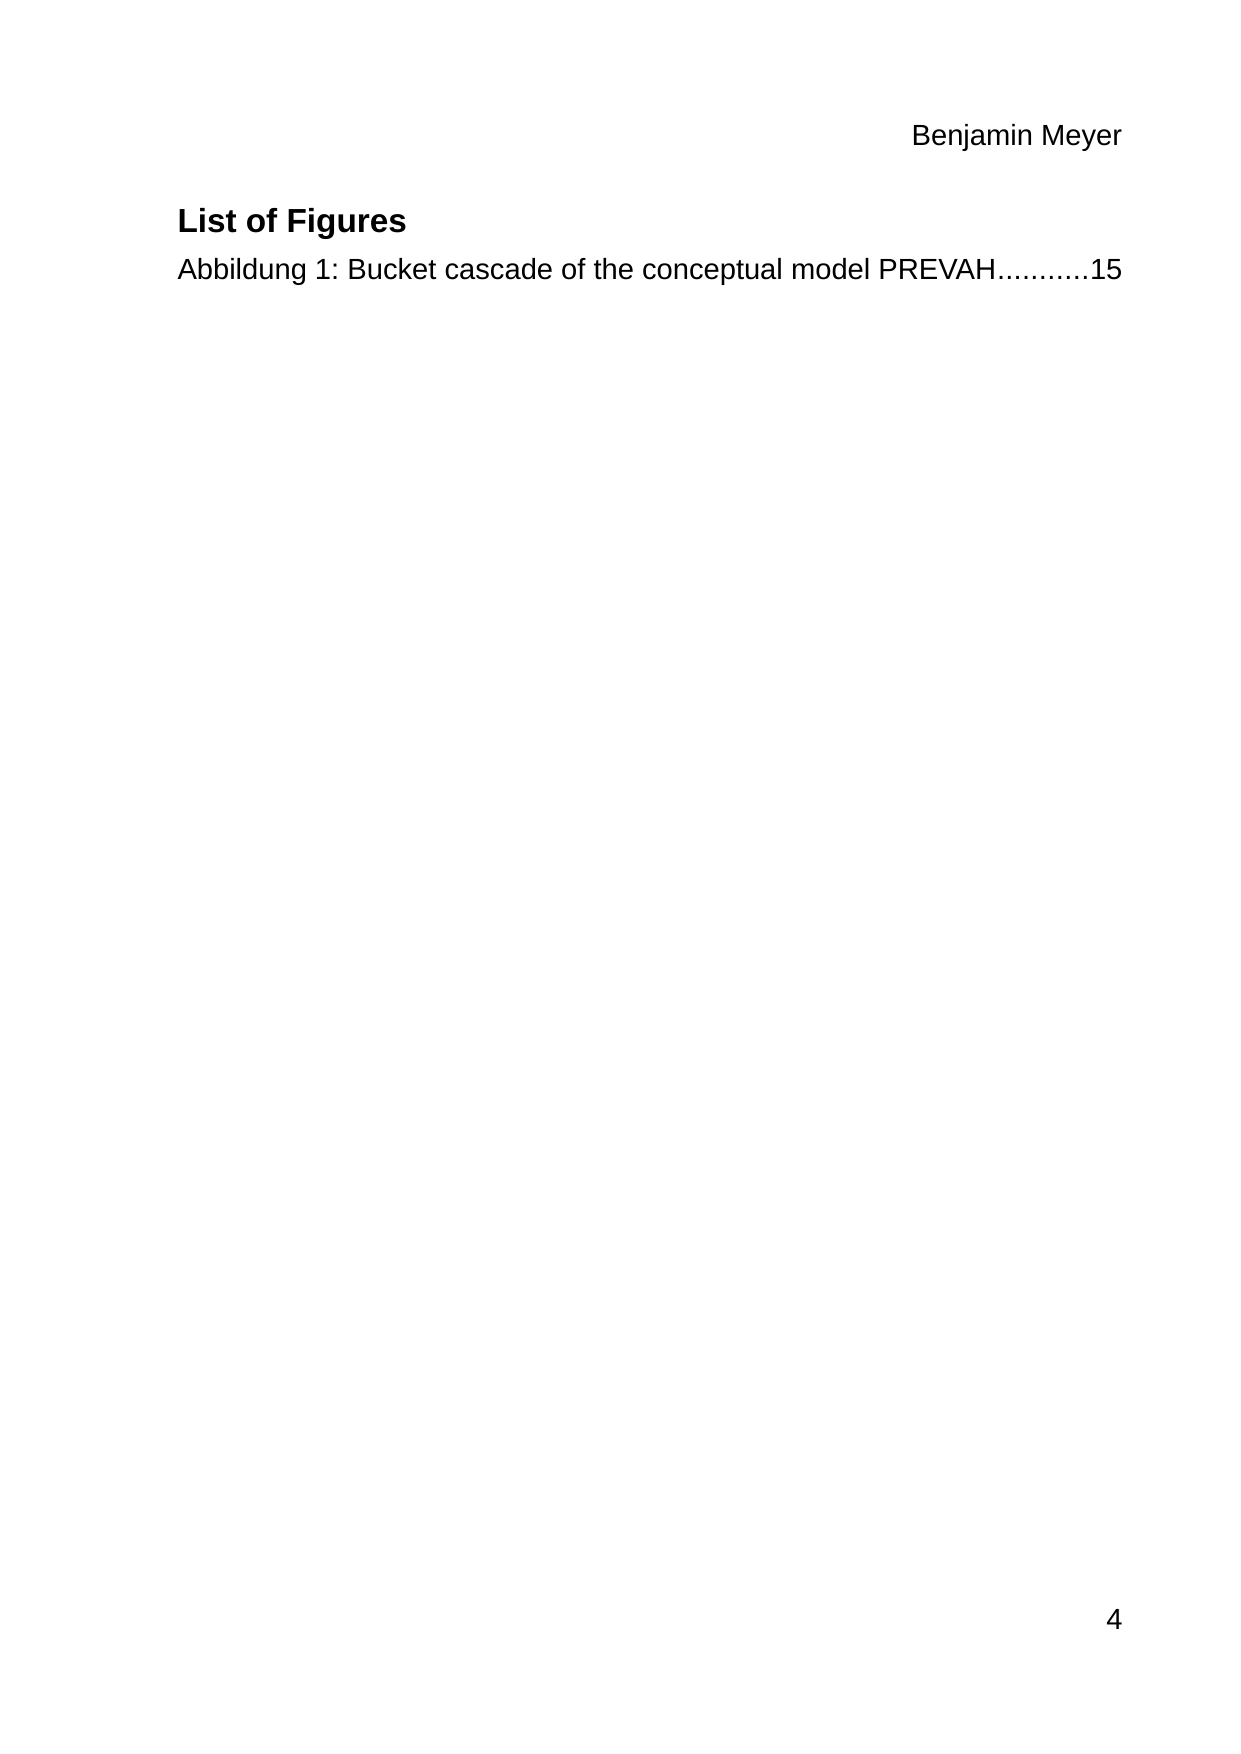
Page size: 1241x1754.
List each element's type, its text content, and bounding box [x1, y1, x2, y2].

text List of Figures [177, 201, 1122, 240]
text Abbildung 1: Bucket cascade of the conceptual model PREVAH 15 [177, 252, 1122, 286]
